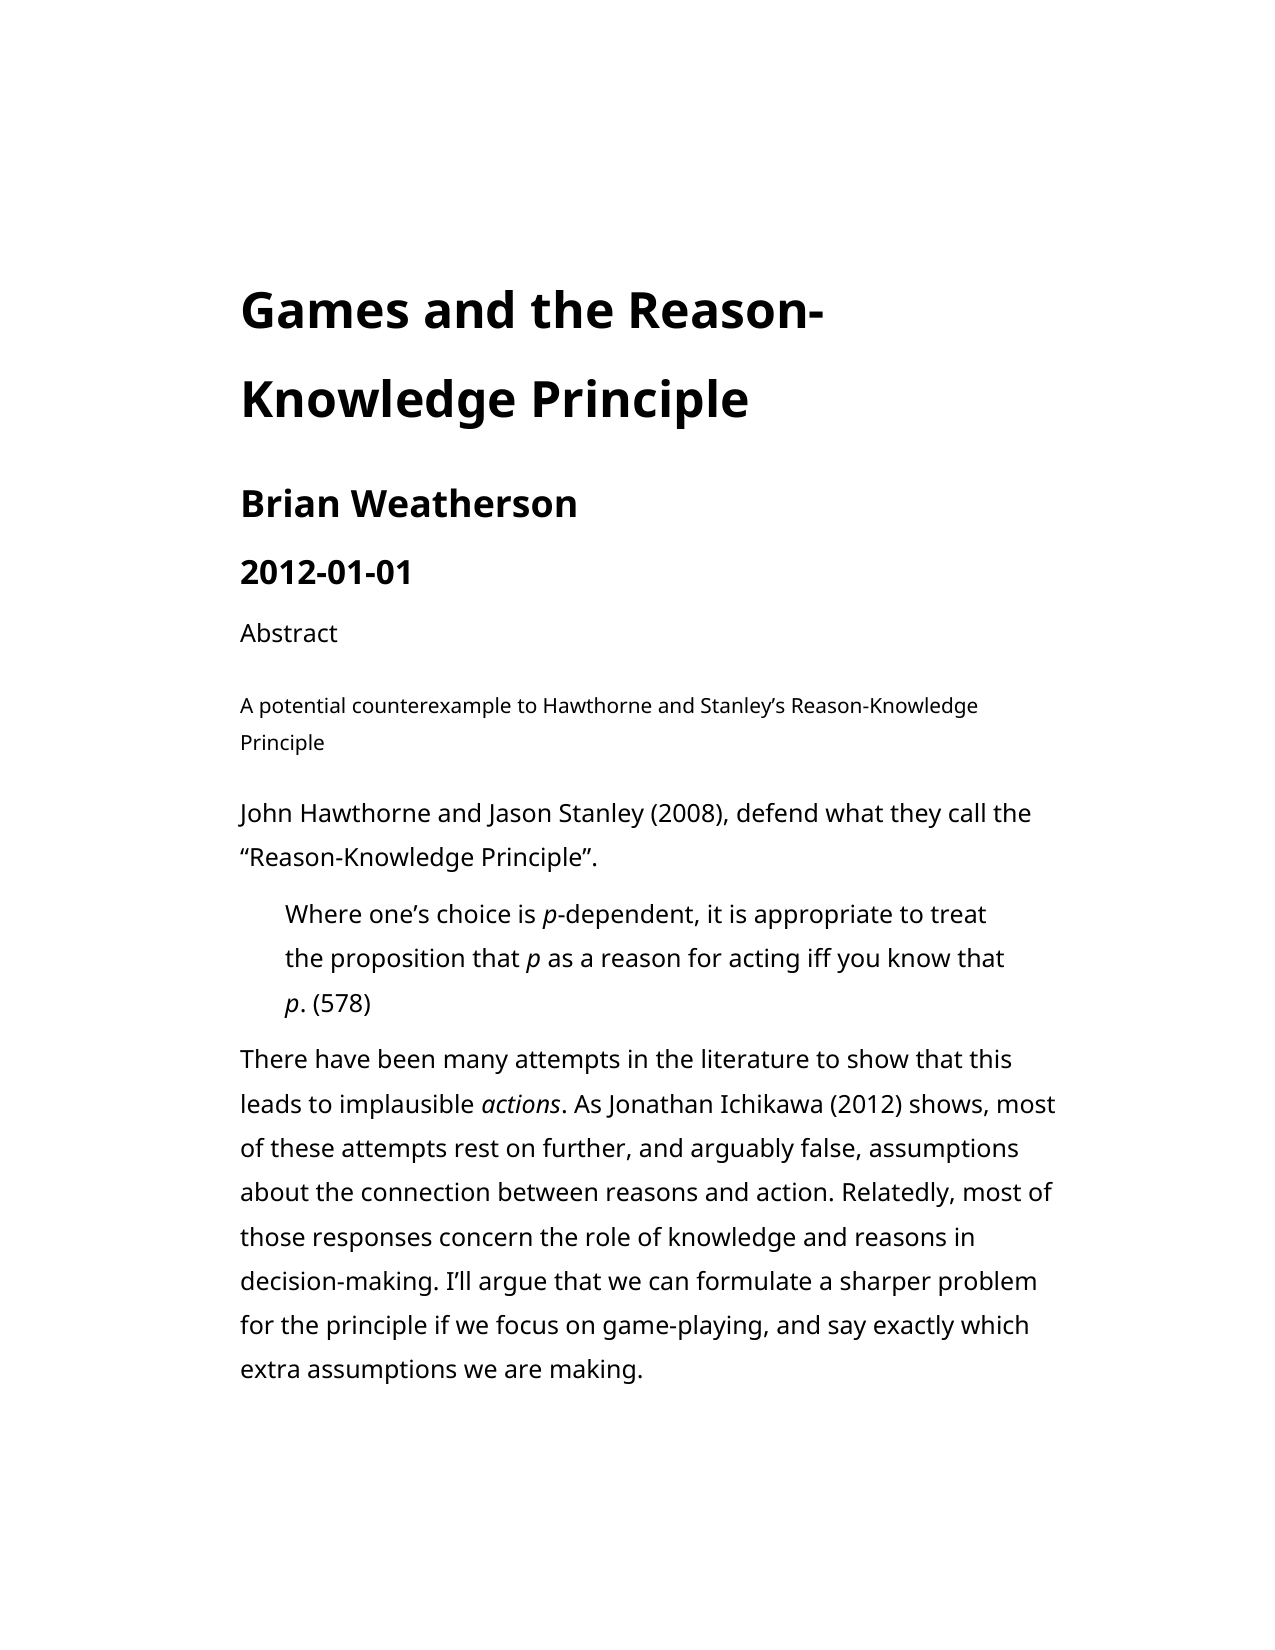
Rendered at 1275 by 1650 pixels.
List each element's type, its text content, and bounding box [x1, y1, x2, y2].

text Brian Weatherson [240, 477, 1065, 528]
text A potential counterexample to Hawthorne and Stanley’s Reason-Knowledge Principle [240, 691, 1065, 756]
title Games and the Reason-Knowledge Principle [240, 275, 1065, 432]
text John Hawthorne and Jason Stanley (2008), defend what they call the “Reason-Knowledge Principle”. [240, 796, 1065, 874]
text Where one’s choice is p-dependent, it is appropriate to treat the proposition that p as a reason for acting iff you know that p. (578) [285, 897, 1020, 1019]
text 2012-01-01 [240, 549, 1065, 594]
text There have been many attempts in the literature to show that this leads to implausible actions. As Jonathan Ichikawa (2012) shows, most of these attempts rest on further, and arguably false, assumptions about the connection between reasons and action. Relatedly, most of those responses concern the role of knowledge and reasons in decision-making. I’ll argue that we can formulate a sharper problem for the principle if we focus on game-playing, and say exactly which extra assumptions we are making. [240, 1042, 1065, 1386]
